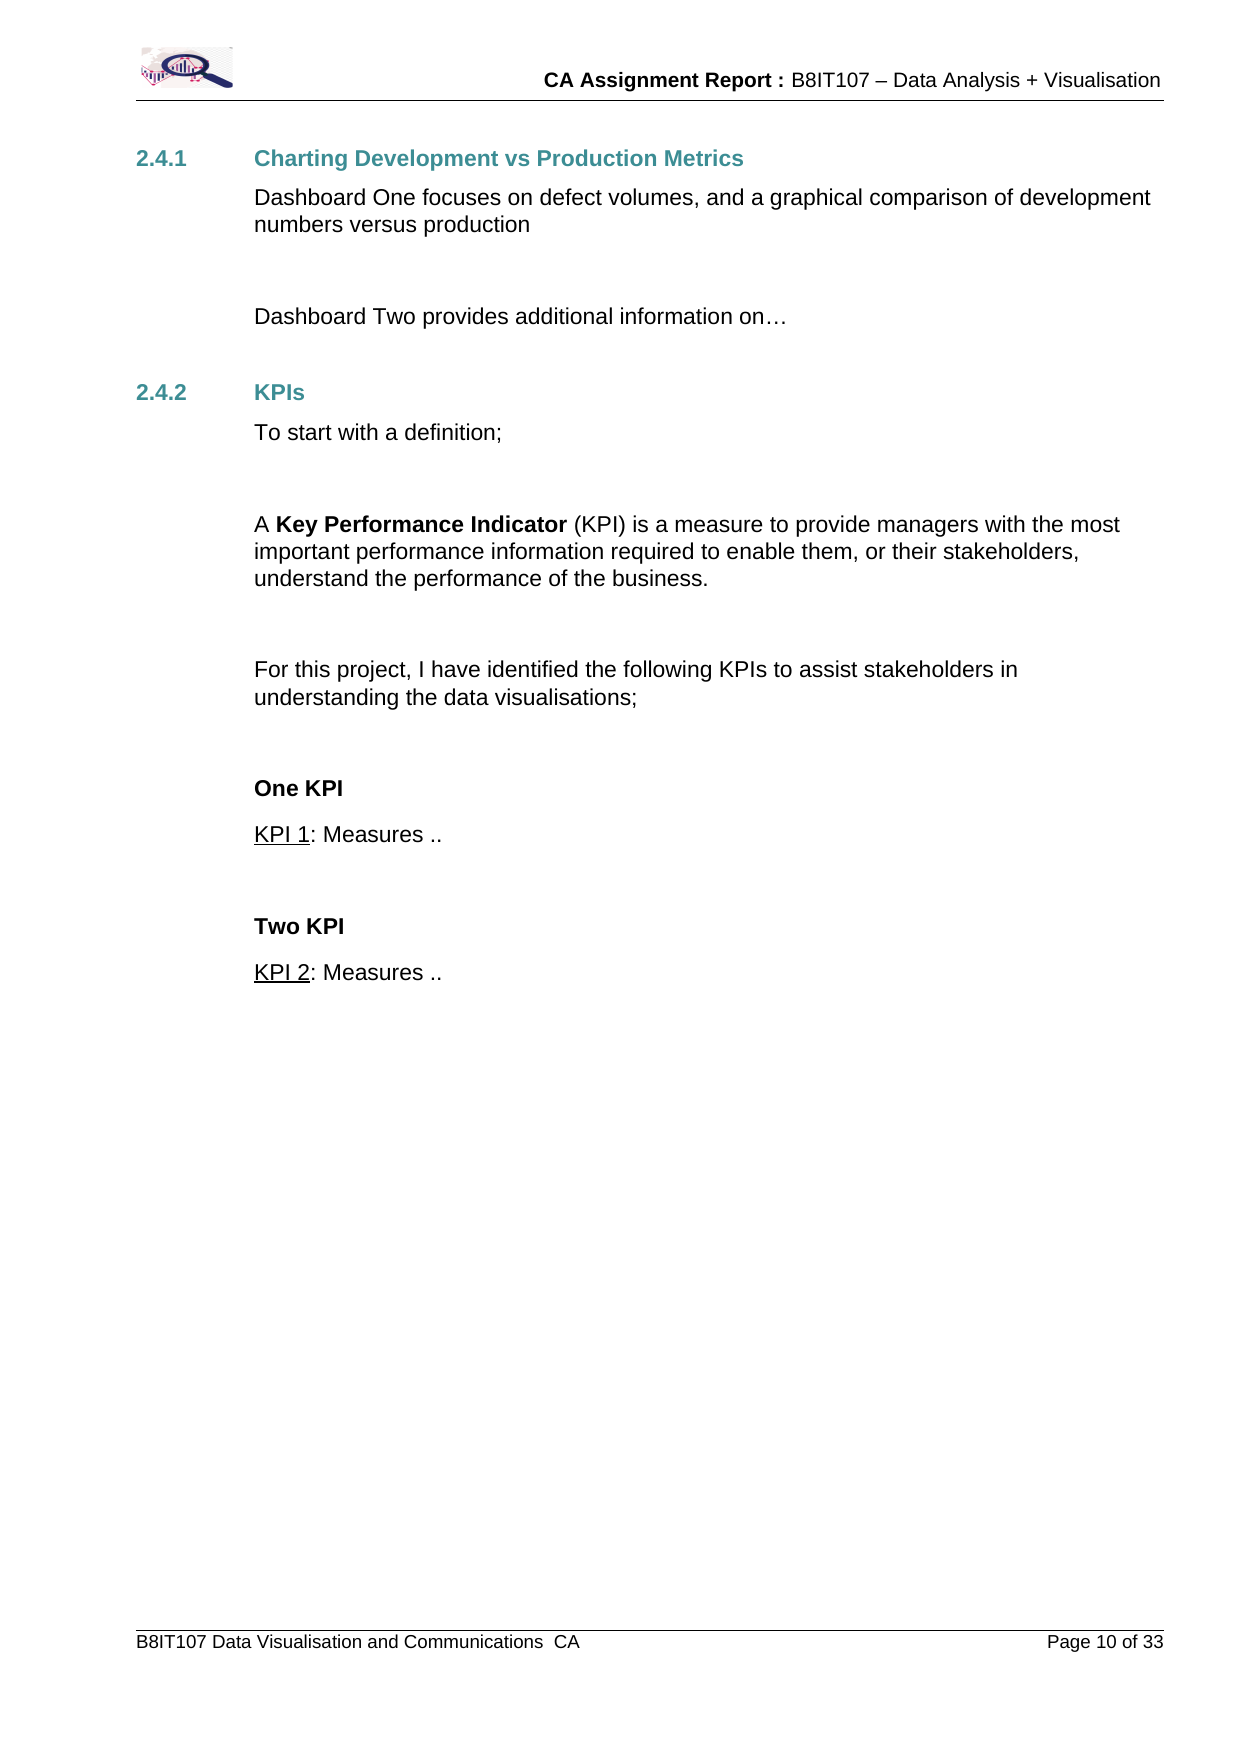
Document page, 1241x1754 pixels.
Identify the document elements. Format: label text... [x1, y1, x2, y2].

text A Key Performance Indicator (KPI) is a measure to provide managers with the most important performance information required to enable them, or their stakeholders, understand the performance of the business. [254, 510, 1163, 591]
subtitle Charting Development vs Production Metrics [136, 144, 1163, 171]
text KPI 2: Measures .. [254, 958, 1163, 985]
text Dashboard Two provides additional information on… [254, 302, 1163, 329]
text To start with a definition; [254, 418, 1163, 445]
text For this project, I have identified the following KPIs to assist stakeholders in understanding the data visualisations; [254, 656, 1163, 710]
text One KPI [254, 774, 1163, 801]
picture [141, 47, 233, 88]
text KPI 1: Measures .. [254, 820, 1163, 847]
text Two KPI [254, 912, 1163, 939]
subtitle KPIs [136, 378, 1163, 406]
text Dashboard One focuses on defect volumes, and a graphical comparison of development numbers versus production [254, 183, 1163, 238]
